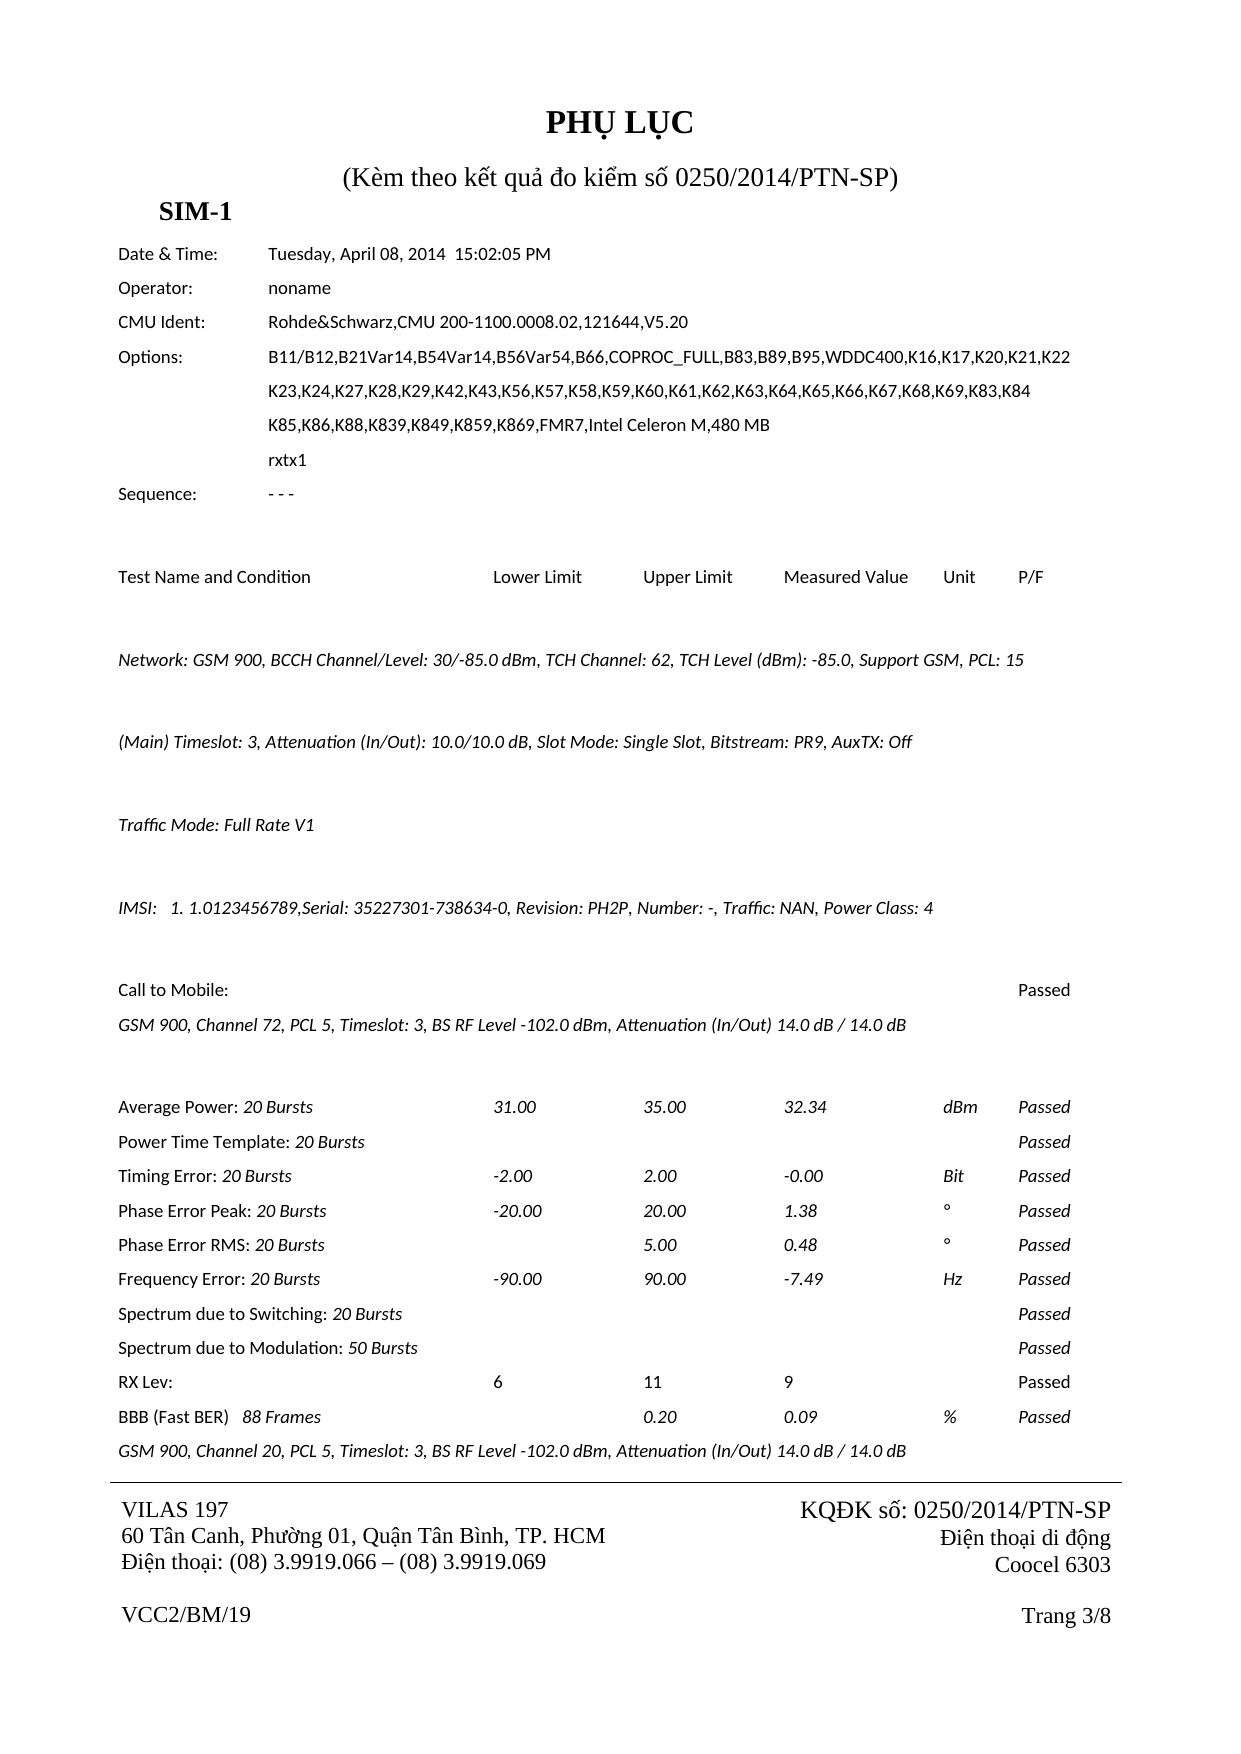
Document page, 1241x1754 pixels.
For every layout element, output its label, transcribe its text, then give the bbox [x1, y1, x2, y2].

text BBB (Fast BER) 88 Frames 0.20 0.09 % Passed [118, 1405, 1122, 1428]
text Test Name and Condition Lower Limit Upper Limit Measured Value Unit P/F [118, 565, 1122, 588]
text Phase Error Peak: 20 Bursts -20.00 20.00 1.38 ° Passed [118, 1199, 1122, 1222]
text Operator: noname [118, 276, 1122, 299]
text Traffic Mode: Full Rate V1 [118, 813, 1122, 836]
text K85,K86,K88,K839,K849,K859,K869,FMR7,Intel Celeron M,480 MB [118, 414, 1122, 437]
text GSM 900, Channel 72, PCL 5, Timeslot: 3, BS RF Level -102.0 dBm, Attenuation (In/Out) 14.0 dB / 14.0 dB [118, 1013, 1122, 1036]
text Spectrum due to Modulation: 50 Bursts Passed [118, 1336, 1122, 1359]
text rxtx1 [118, 448, 1122, 471]
text Network: GSM 900, BCCH Channel/Level: 30/-85.0 dBm, TCH Channel: 62, TCH Level (dBm): -85.0, Support GSM, PCL: 15 [118, 648, 1122, 671]
text RX Lev: 6 11 9 Passed [118, 1371, 1122, 1394]
text Power Time Template: 20 Bursts Passed [118, 1130, 1122, 1153]
text (Main) Timeslot: 3, Attenuation (In/Out): 10.0/10.0 dB, Slot Mode: Single Slot, Bitstream: PR9, AuxTX: Off [118, 731, 1122, 753]
text Frequency Error: 20 Bursts -90.00 90.00 -7.49 Hz Passed [118, 1268, 1122, 1291]
text SIM-1 [118, 195, 1122, 226]
text Phase Error RMS: 20 Bursts 5.00 0.48 ° Passed [118, 1233, 1122, 1256]
text Call to Mobile: Passed [118, 979, 1122, 1002]
text (Kèm theo kết quả đo kiểm số 0250/2014/PTN-SP) [118, 153, 1122, 195]
text CMU Ident: Rohde&Schwarz,CMU 200-1100.0008.02,121644,V5.20 [118, 311, 1122, 333]
text IMSI: 1. 1.0123456789,Serial: 35227301-738634-0, Revision: PH2P, Number: -, Traffic: NAN, Power Class: 4 [118, 896, 1122, 919]
text Options: B11/B12,B21Var14,B54Var14,B56Var54,B66,COPROC_FULL,B83,B89,B95,WDDC400,K16,K17,K20,K21,K22 [118, 345, 1122, 368]
text K23,K24,K27,K28,K29,K42,K43,K56,K57,K58,K59,K60,K61,K62,K63,K64,K65,K66,K67,K68,K69,K83,K84 [118, 379, 1122, 402]
text Sequence: - - - [118, 482, 1122, 505]
text Average Power: 20 Bursts 31.00 35.00 32.34 dBm Passed [118, 1096, 1122, 1119]
text Date & Time: Tuesday, April 08, 2014 15:02:05 PM [118, 242, 1122, 265]
text GSM 900, Channel 20, PCL 5, Timeslot: 3, BS RF Level -102.0 dBm, Attenuation (In/Out) 14.0 dB / 14.0 dB [118, 1439, 1122, 1462]
text Timing Error: 20 Bursts -2.00 2.00 -0.00 Bit Passed [118, 1164, 1122, 1187]
text PHỤ LỤC [118, 103, 1122, 141]
text Spectrum due to Switching: 20 Bursts Passed [118, 1302, 1122, 1325]
